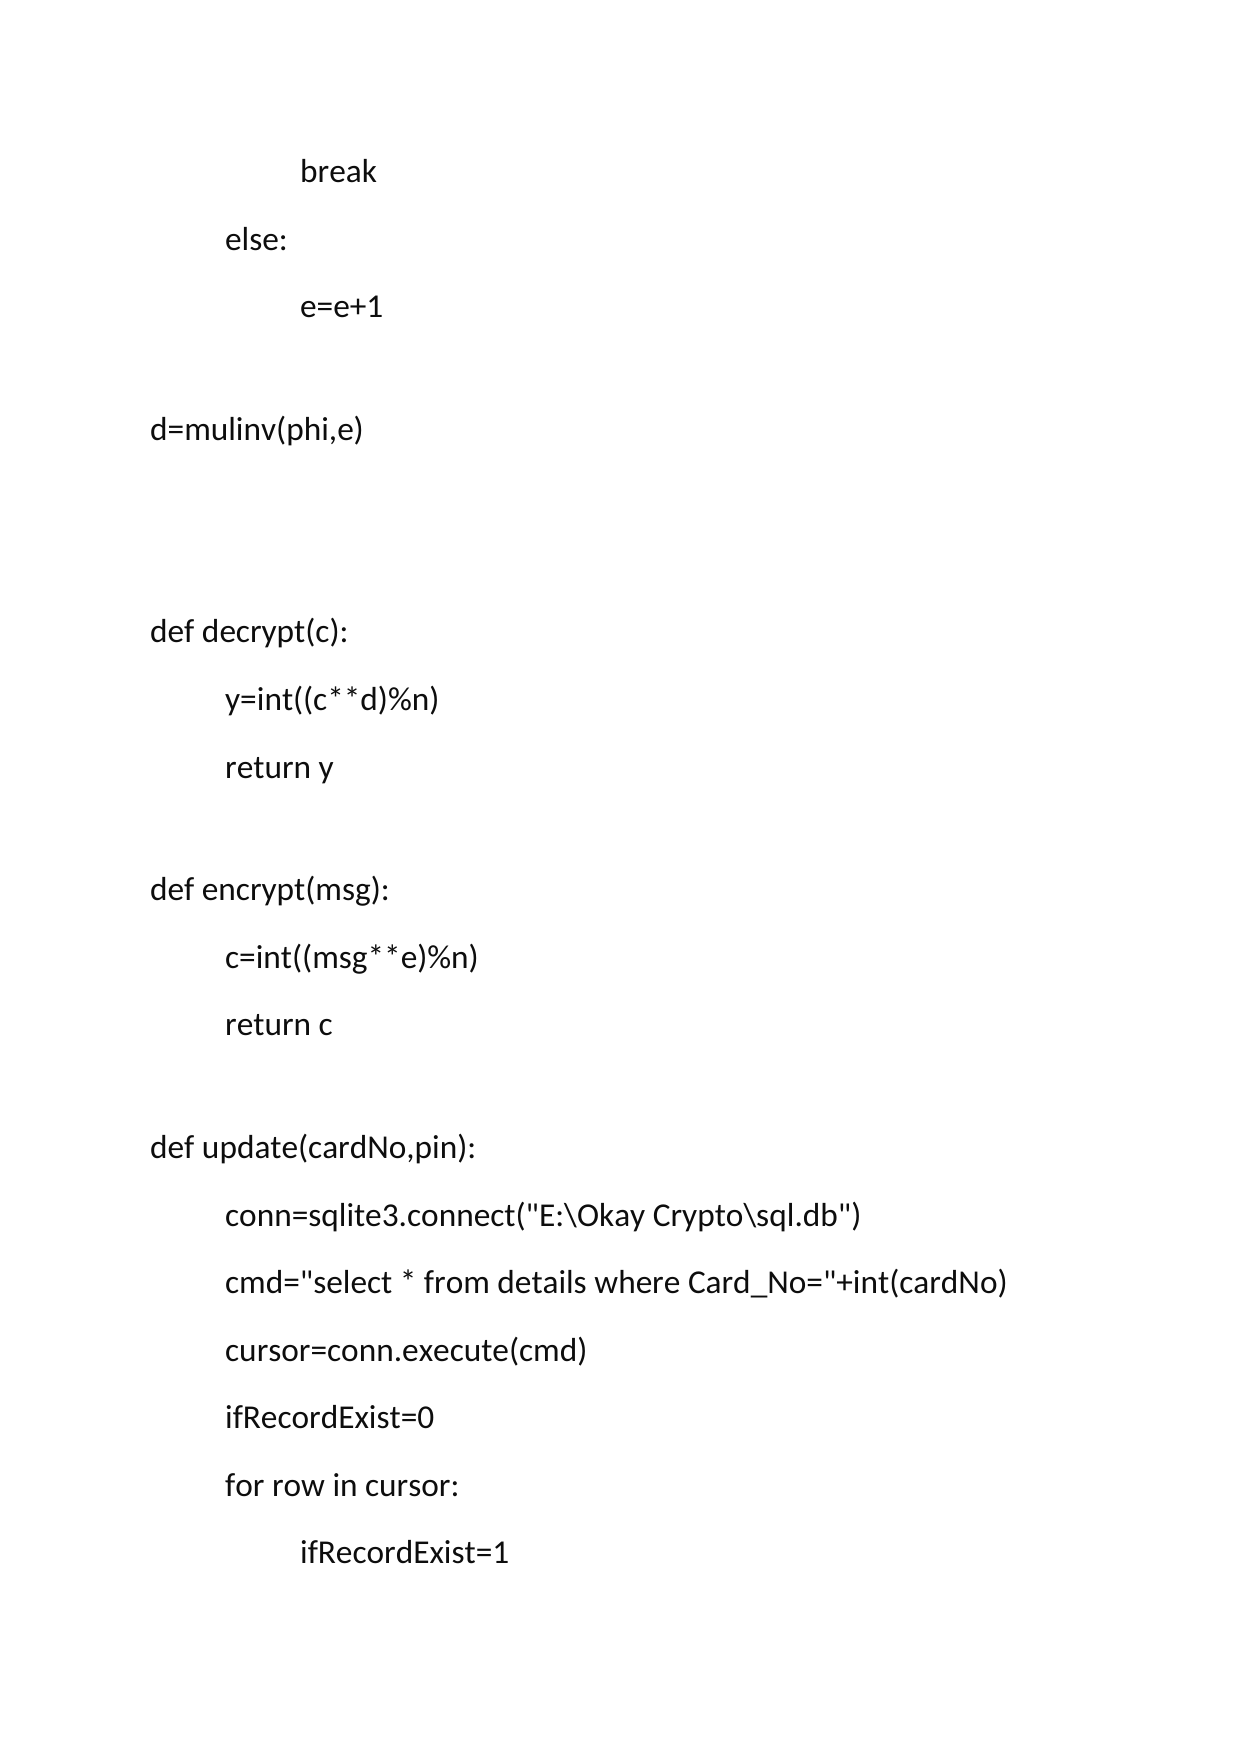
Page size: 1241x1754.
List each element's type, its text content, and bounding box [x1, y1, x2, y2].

text ifRecordExist=1 [150, 1532, 1090, 1572]
text def encrypt(msg): [150, 868, 1090, 909]
text else: [150, 218, 1090, 258]
text conn=sqlite3.connect("E:\Okay Crypto\sql.db") [150, 1193, 1090, 1234]
text c=int((msg**e)%n) [150, 936, 1090, 977]
text d=mulinv(phi,e) [150, 408, 1090, 448]
text def update(cardNo,pin): [150, 1126, 1090, 1167]
text cursor=conn.execute(cmd) [150, 1329, 1090, 1369]
text break [150, 150, 1090, 191]
text def decrypt(c): [150, 611, 1090, 651]
text for row in cursor: [150, 1464, 1090, 1505]
text ifRecordExist=0 [150, 1396, 1090, 1437]
text y=int((c**d)%n) [150, 678, 1090, 719]
text return y [150, 746, 1090, 786]
text return c [150, 1003, 1090, 1044]
text cmd="select * from details where Card_No="+int(cardNo) [150, 1261, 1090, 1302]
text e=e+1 [150, 285, 1090, 326]
